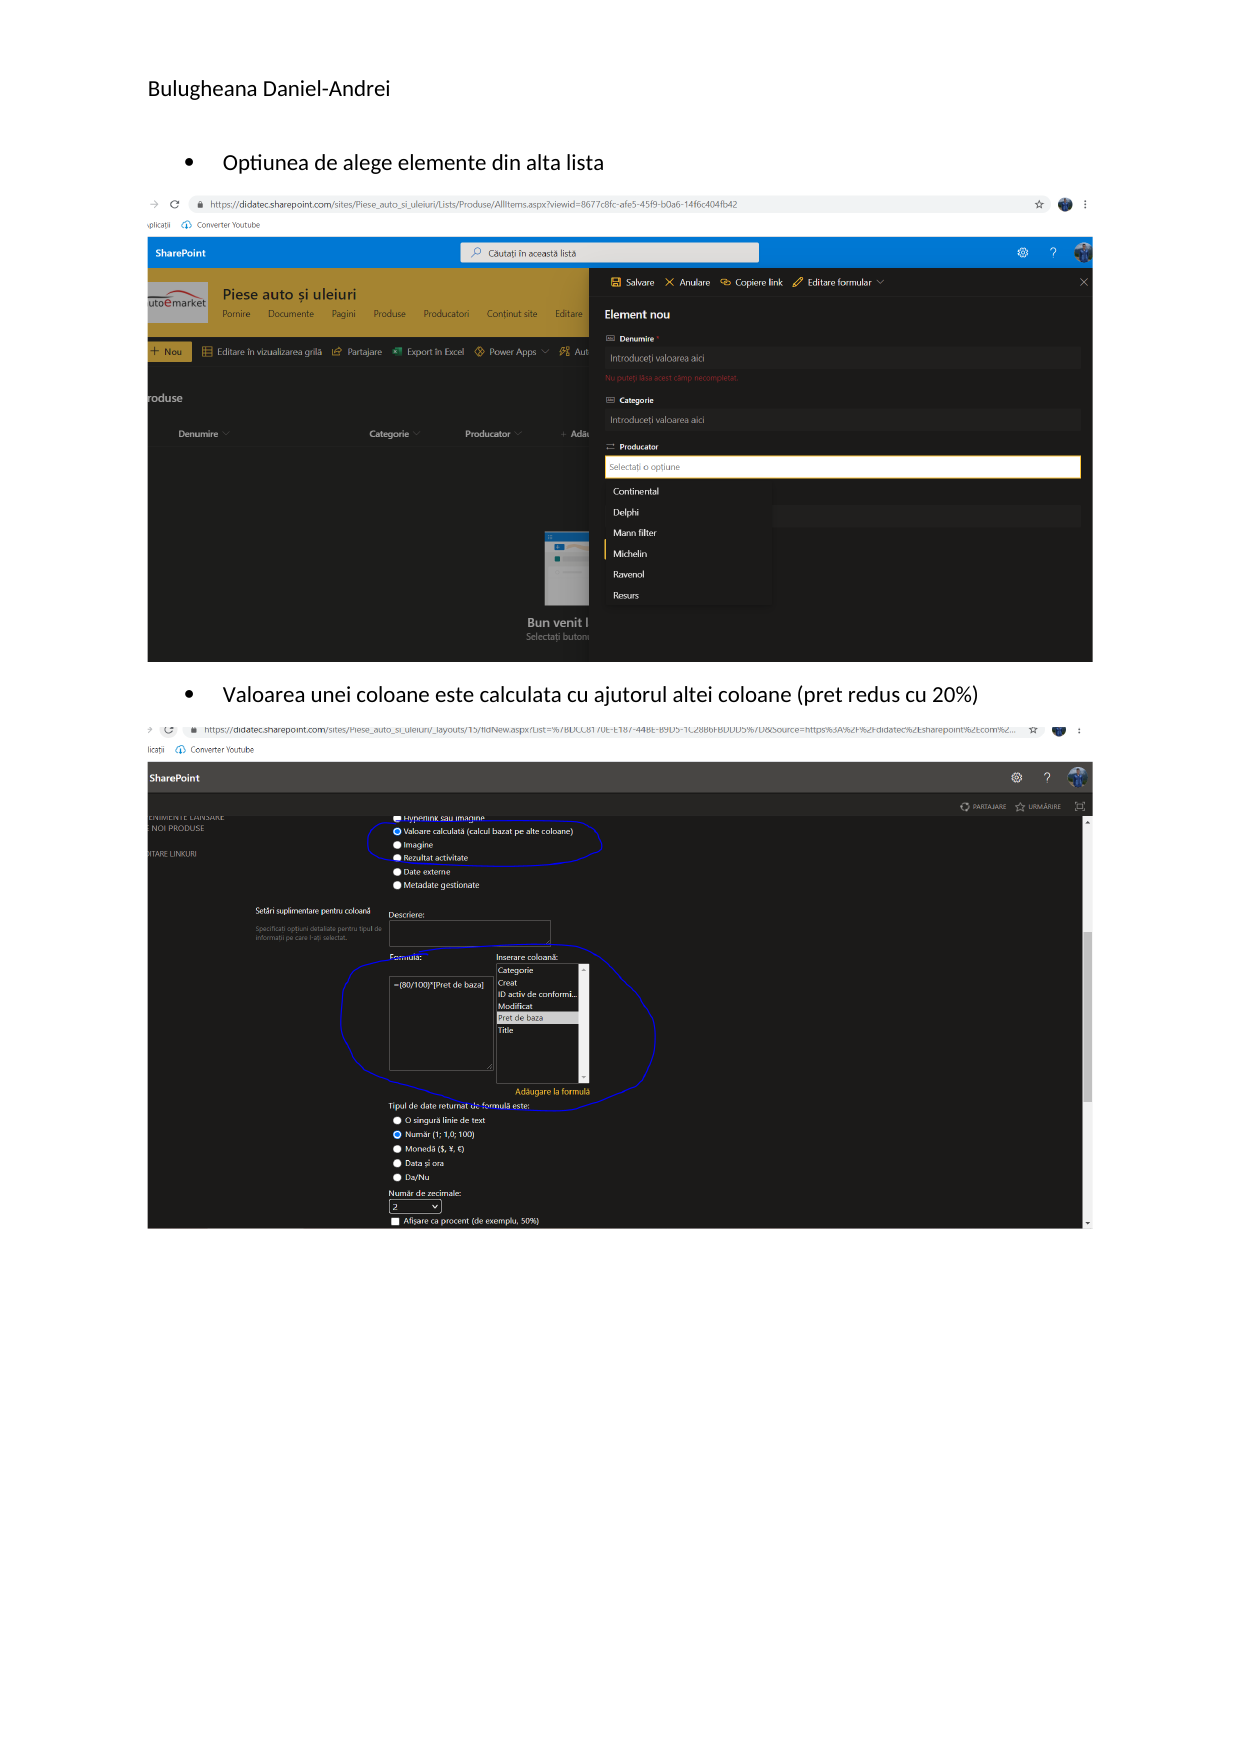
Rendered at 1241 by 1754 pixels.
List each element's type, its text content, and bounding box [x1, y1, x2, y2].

list Optiunea de alege elemente din alta lista [185, 148, 1093, 176]
picture [147, 727, 1093, 1229]
list Valoarea unei coloane este calculata cu ajutorul altei coloane (pret redus cu 20%) [185, 680, 1093, 708]
picture [147, 194, 1093, 662]
